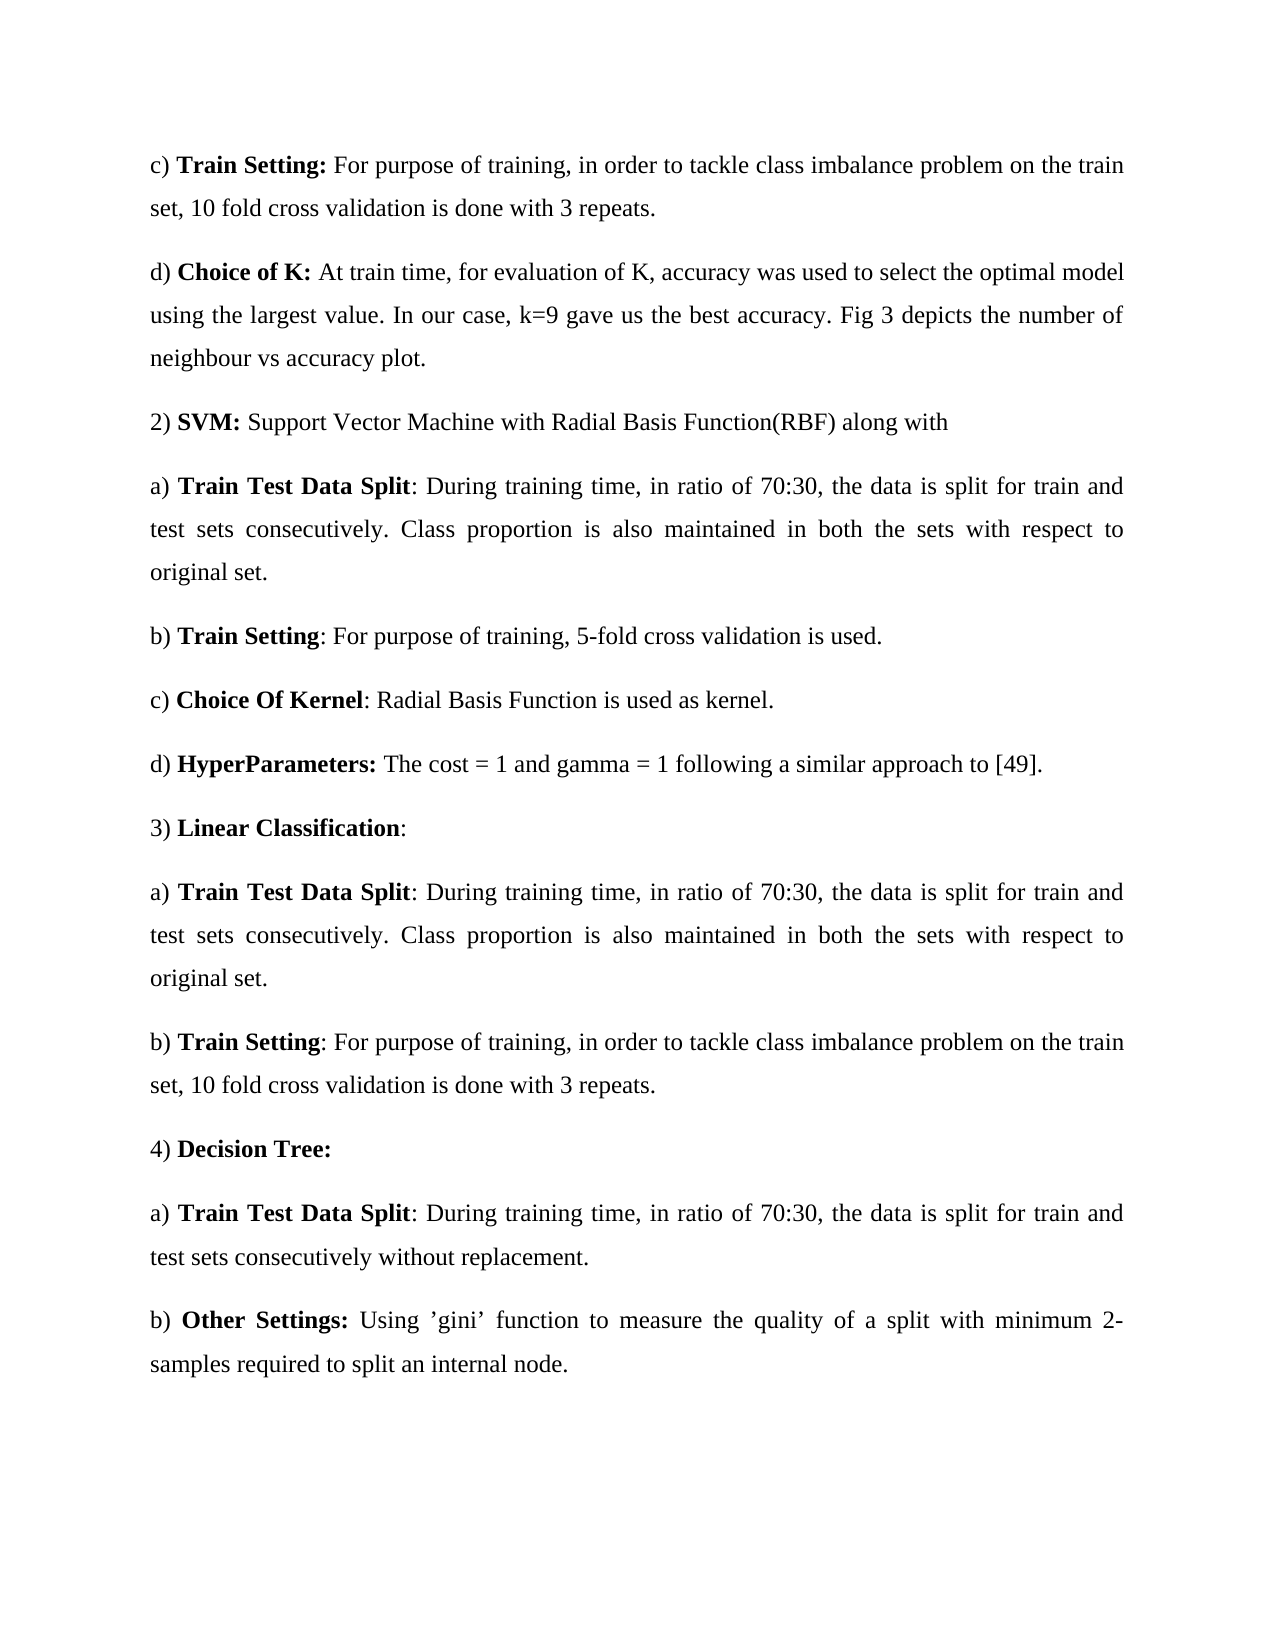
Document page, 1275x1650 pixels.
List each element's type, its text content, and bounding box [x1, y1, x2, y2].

text b) Other Settings: Using ’gini’ function to measure the quality of a split with minimum 2-samples required to split an internal node. [150, 1306, 1125, 1377]
text 3) Linear Classification: [150, 813, 1125, 842]
text 2) SVM: Support Vector Machine with Radial Basis Function(RBF) along with [150, 407, 1125, 436]
text 4) Decision Tree: [150, 1134, 1125, 1163]
text c) Train Setting: For purpose of training, in order to tackle class imbalance problem on the train set, 10 fold cross validation is done with 3 repeats. [150, 150, 1125, 222]
text a) Train Test Data Split: During training time, in ratio of 70:30, the data is split for train and test sets consecutively without replacement. [150, 1198, 1125, 1270]
text d) Choice of K: At train time, for evaluation of K, accuracy was used to select the optimal model using the largest value. In our case, k=9 gave us the best accuracy. Fig 3 depicts the number of neighbour vs accuracy plot. [150, 257, 1125, 372]
text d) HyperParameters: The cost = 1 and gamma = 1 following a similar approach to [49]. [150, 749, 1125, 778]
text b) Train Setting: For purpose of training, in order to tackle class imbalance problem on the train set, 10 fold cross validation is done with 3 repeats. [150, 1027, 1125, 1099]
text b) Train Setting: For purpose of training, 5-fold cross validation is used. [150, 621, 1125, 650]
text c) Choice Of Kernel: Radial Basis Function is used as kernel. [150, 685, 1125, 714]
